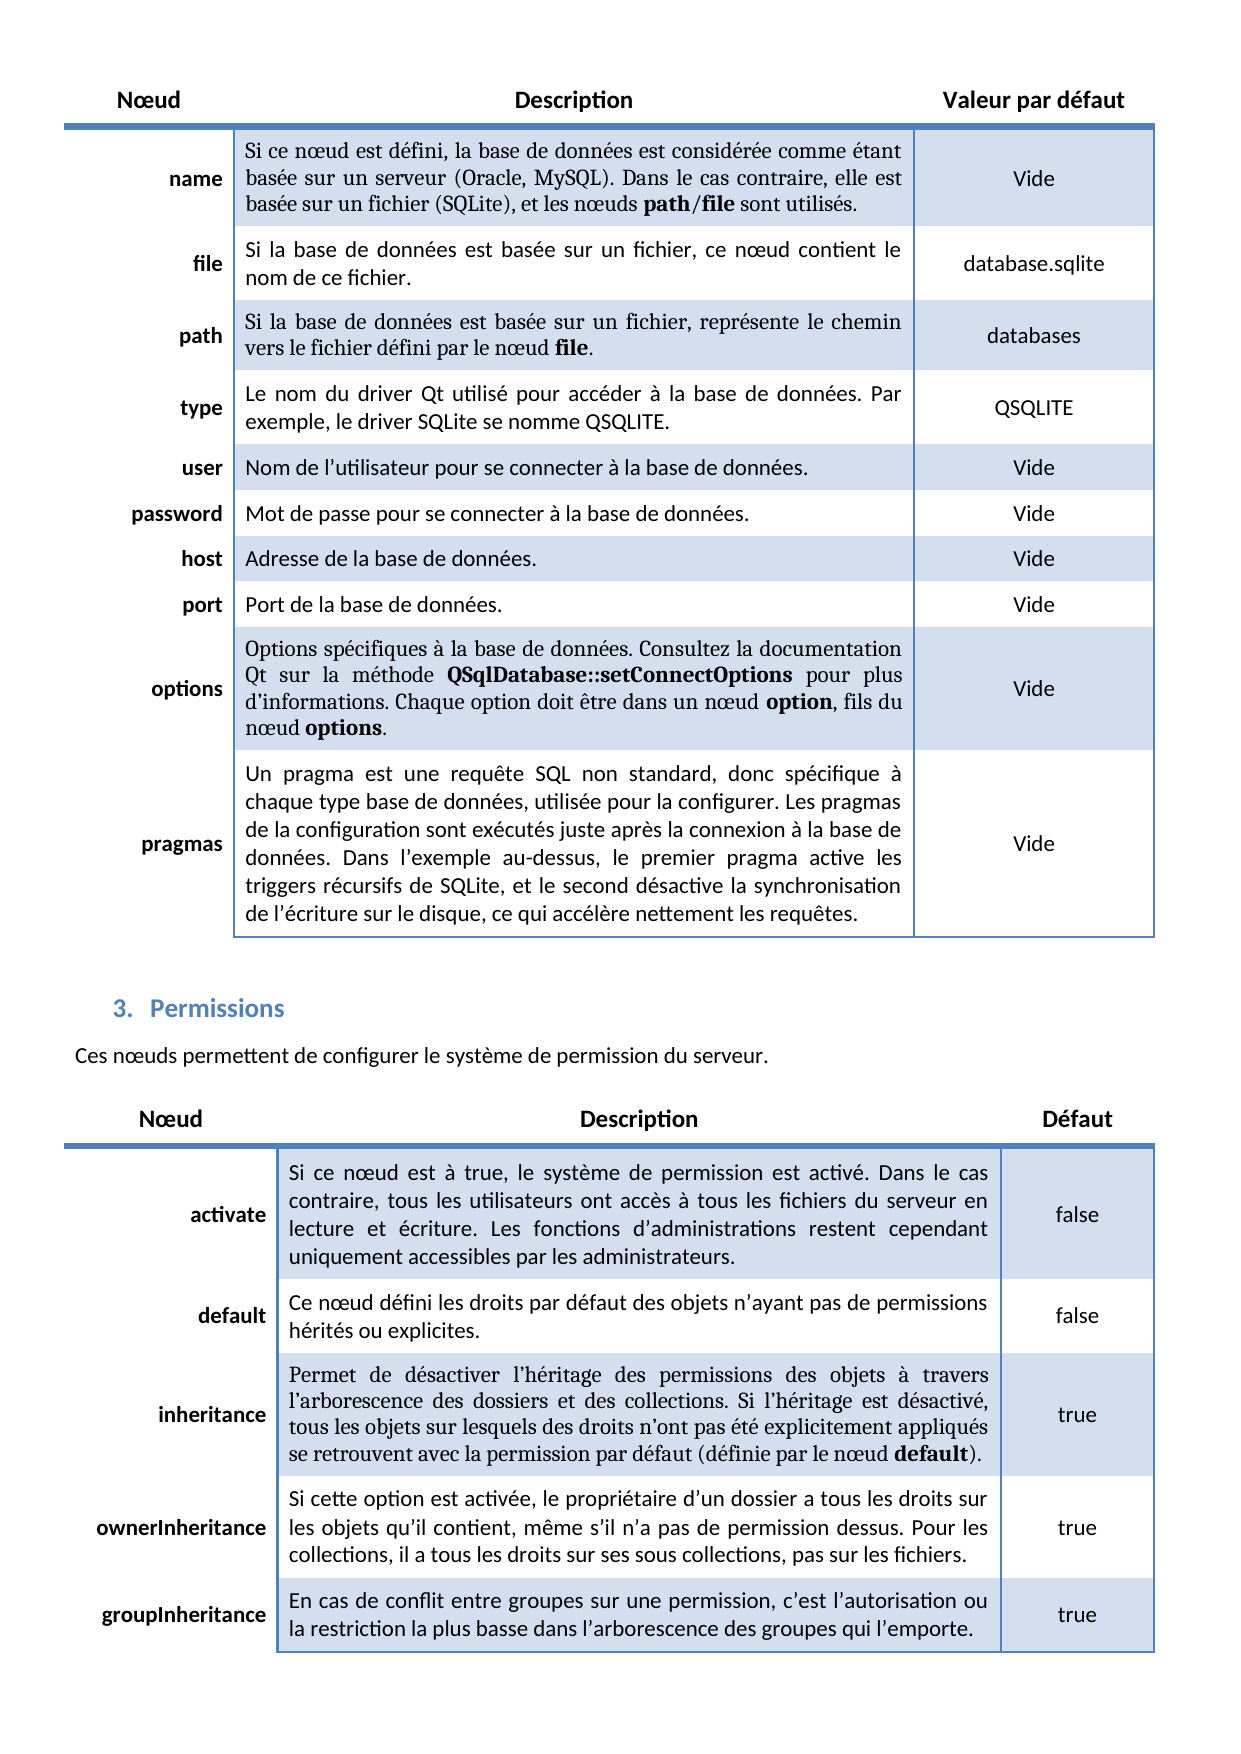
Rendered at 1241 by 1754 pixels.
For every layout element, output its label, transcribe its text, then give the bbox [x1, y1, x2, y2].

table_cell user [64, 444, 233, 490]
table_cell path [64, 300, 233, 370]
table_cell Vide [915, 444, 1153, 490]
table_cell Si la base de données est basée sur un fichier, représente le chemin vers le fichier défini par le nœud file. [235, 300, 913, 370]
table_cell false [1002, 1279, 1153, 1353]
table_header Valeur par défaut [914, 75, 1154, 123]
table_header Description [278, 1095, 1001, 1143]
table_cell activate [64, 1149, 276, 1279]
table_cell Vide [915, 627, 1153, 750]
table_cell Le nom du driver Qt utilisé pour accéder à la base de données. Par exemple, le driver SQLite se nomme QSQLITE. [235, 370, 913, 444]
table_cell port [64, 581, 233, 627]
table_header Nœud [64, 1095, 277, 1143]
table_header Description [234, 75, 914, 123]
table_cell QSQLITE [915, 370, 1153, 444]
table_cell type [64, 370, 233, 444]
table_cell pragmas [64, 750, 233, 936]
text Ces nœuds permettent de configurer le système de permission du serveur. [75, 1042, 1165, 1069]
table_header Défaut [1001, 1095, 1154, 1143]
table_cell Nom de l’utilisateur pour se connecter à la base de données. [235, 444, 913, 490]
table_cell Si cette option est activée, le propriétaire d’un dossier a tous les droits sur les objets qu’il contient, même s’il n’a pas de permission dessus. Pour les collections, il a tous les droits sur ses sous collections, pas sur les fichiers. [279, 1476, 1000, 1577]
table_cell true [1002, 1578, 1153, 1651]
table_cell Vide [915, 750, 1153, 936]
table_cell Vide [915, 130, 1153, 226]
table_cell host [64, 536, 233, 581]
table_cell true [1002, 1353, 1153, 1476]
table_cell ownerInheritance [64, 1476, 276, 1577]
table_cell Ce nœud défini les droits par défaut des objets n’ayant pas de permissions hérités ou explicites. [279, 1279, 1000, 1353]
table_cell Vide [915, 490, 1153, 536]
table_cell Vide [915, 536, 1153, 581]
table_cell default [64, 1279, 276, 1353]
table_cell false [1002, 1149, 1153, 1279]
table_cell Port de la base de données. [235, 581, 913, 627]
table_cell name [64, 130, 233, 226]
table_cell password [64, 490, 233, 536]
subtitle Permissions [112, 991, 1165, 1024]
table_cell database.sqlite [915, 226, 1153, 300]
table_cell file [64, 226, 233, 300]
table_cell true [1002, 1476, 1153, 1577]
table_cell databases [915, 300, 1153, 370]
table_cell Un pragma est une requête SQL non standard, donc spécifique à chaque type base de données, utilisée pour la configurer. Les pragmas de la configuration sont exécutés juste après la connexion à la base de données. Dans l’exemple au-dessus, le premier pragma active les triggers récursifs de SQLite, et le second désactive la synchronisation de l’écriture sur le disque, ce qui accélère nettement les requêtes. [235, 750, 913, 936]
table_cell options [64, 627, 233, 750]
table_header Nœud [64, 75, 234, 123]
table_cell Mot de passe pour se connecter à la base de données. [235, 490, 913, 536]
table_cell Si ce nœud est à true, le système de permission est activé. Dans le cas contraire, tous les utilisateurs ont accès à tous les fichiers du serveur en lecture et écriture. Les fonctions d’administrations restent cependant uniquement accessibles par les administrateurs. [279, 1149, 1000, 1279]
table_cell Options spécifiques à la base de données. Consultez la documentation Qt sur la méthode QSqlDatabase::setConnectOptions pour plus d’informations. Chaque option doit être dans un nœud option, fils du nœud options. [235, 627, 913, 750]
table_cell Vide [915, 581, 1153, 627]
table_cell Si la base de données est basée sur un fichier, ce nœud contient le nom de ce fichier. [235, 226, 913, 300]
table_cell Si ce nœud est défini, la base de données est considérée comme étant basée sur un serveur (Oracle, MySQL). Dans le cas contraire, elle est basée sur un fichier (SQLite), et les nœuds path/file sont utilisés. [235, 130, 913, 226]
table_cell Adresse de la base de données. [235, 536, 913, 581]
table_cell Permet de désactiver l’héritage des permissions des objets à travers l’arborescence des dossiers et des collections. Si l’héritage est désactivé, tous les objets sur lesquels des droits n’ont pas été explicitement appliqués se retrouvent avec la permission par défaut (définie par le nœud default). [279, 1353, 1000, 1476]
table_cell En cas de conflit entre groupes sur une permission, c’est l’autorisation ou la restriction la plus basse dans l’arborescence des groupes qui l’emporte. [279, 1578, 1000, 1651]
table_cell inheritance [64, 1353, 276, 1476]
table_cell groupInheritance [64, 1578, 276, 1651]
